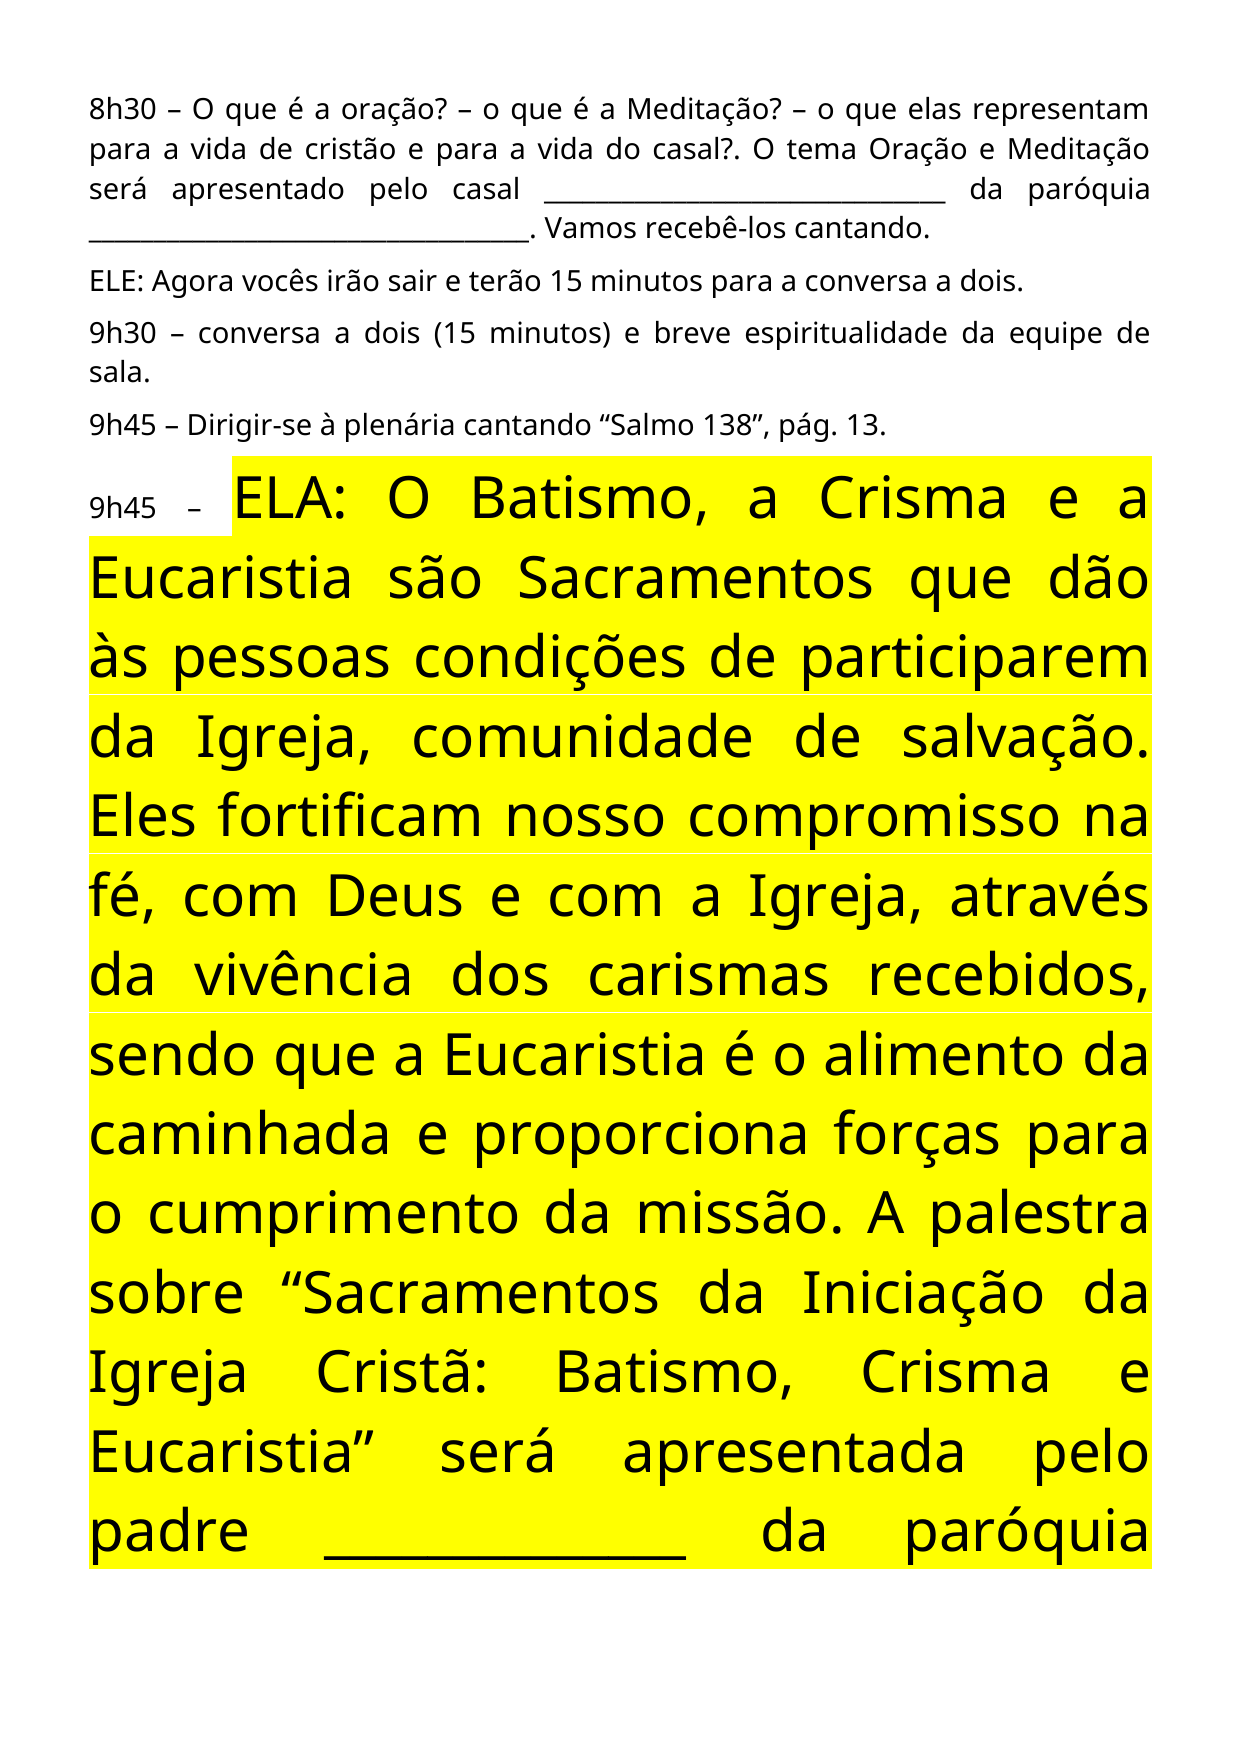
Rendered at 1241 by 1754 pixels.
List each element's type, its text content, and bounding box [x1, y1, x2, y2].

text 8h30 – O que é a oração? – o que é a Meditação? – o que elas representam para a vida de cristão e para a vida do casal?. O tema Oração e Meditação será apresentado pelo casal _______________________________ da paróquia __________________________________. Vamos recebê-los cantando. [89, 89, 1152, 247]
text 9h30 – conversa a dois (15 minutos) e breve espiritualidade da equipe de sala. [89, 312, 1152, 391]
text 9h45 – Dirigir-se à plenária cantando “Salmo 138”, pág. 13. [89, 404, 1152, 444]
text ELE: Agora vocês irão sair e terão 15 minutos para a conversa a dois. [89, 260, 1152, 299]
